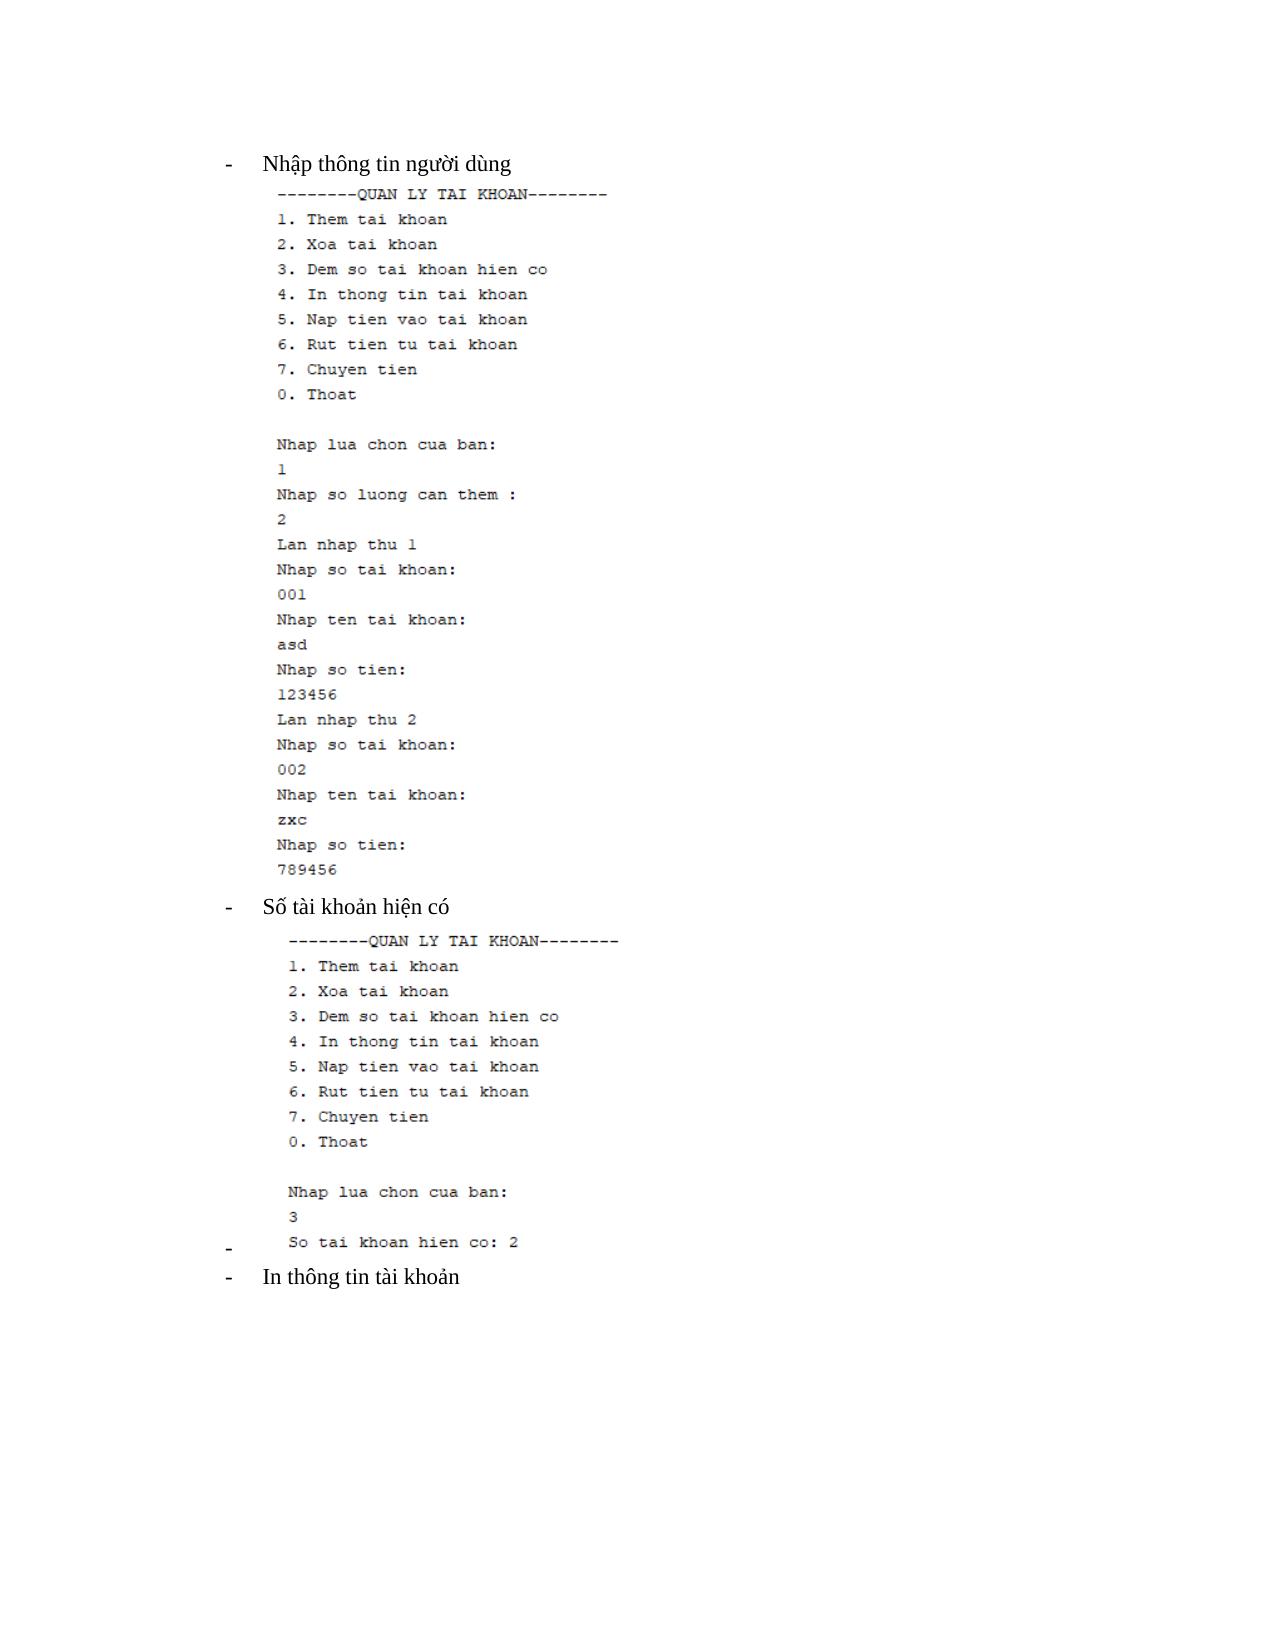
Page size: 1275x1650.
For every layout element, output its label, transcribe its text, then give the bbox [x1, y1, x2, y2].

picture [262, 921, 740, 1256]
list In thông tin tài khoản [225, 1263, 1125, 1289]
list Nhập thông tin người dùng [225, 150, 1125, 176]
list Số tài khoản hiện có [225, 893, 1125, 919]
picture [262, 178, 737, 891]
